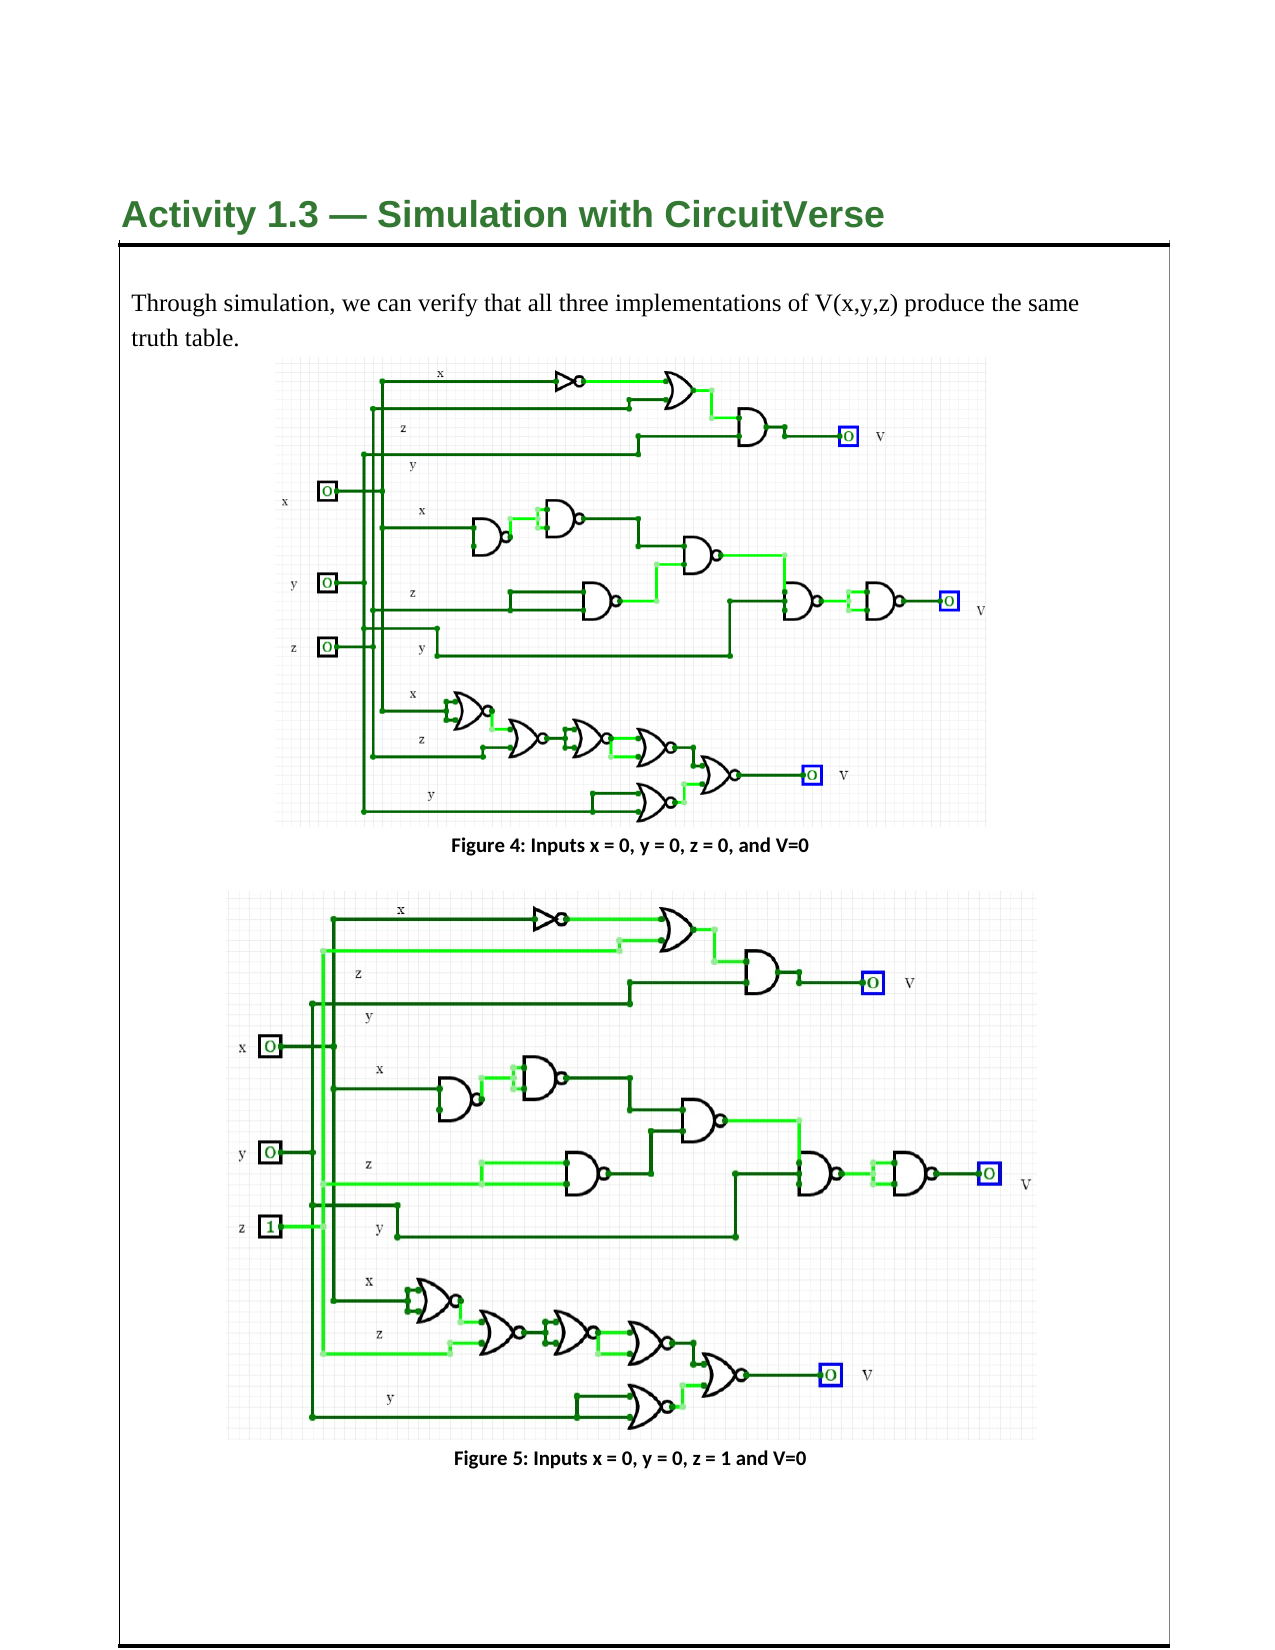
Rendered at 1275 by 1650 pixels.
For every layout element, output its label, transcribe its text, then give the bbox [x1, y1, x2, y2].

text Through simulation, we can verify that all three implementations of V(x,y,z) produce the same truth table. [131, 288, 1131, 352]
picture [118, 240, 1170, 1648]
text Activity 1.3 — Simulation with CircuitVerse [121, 193, 1139, 236]
